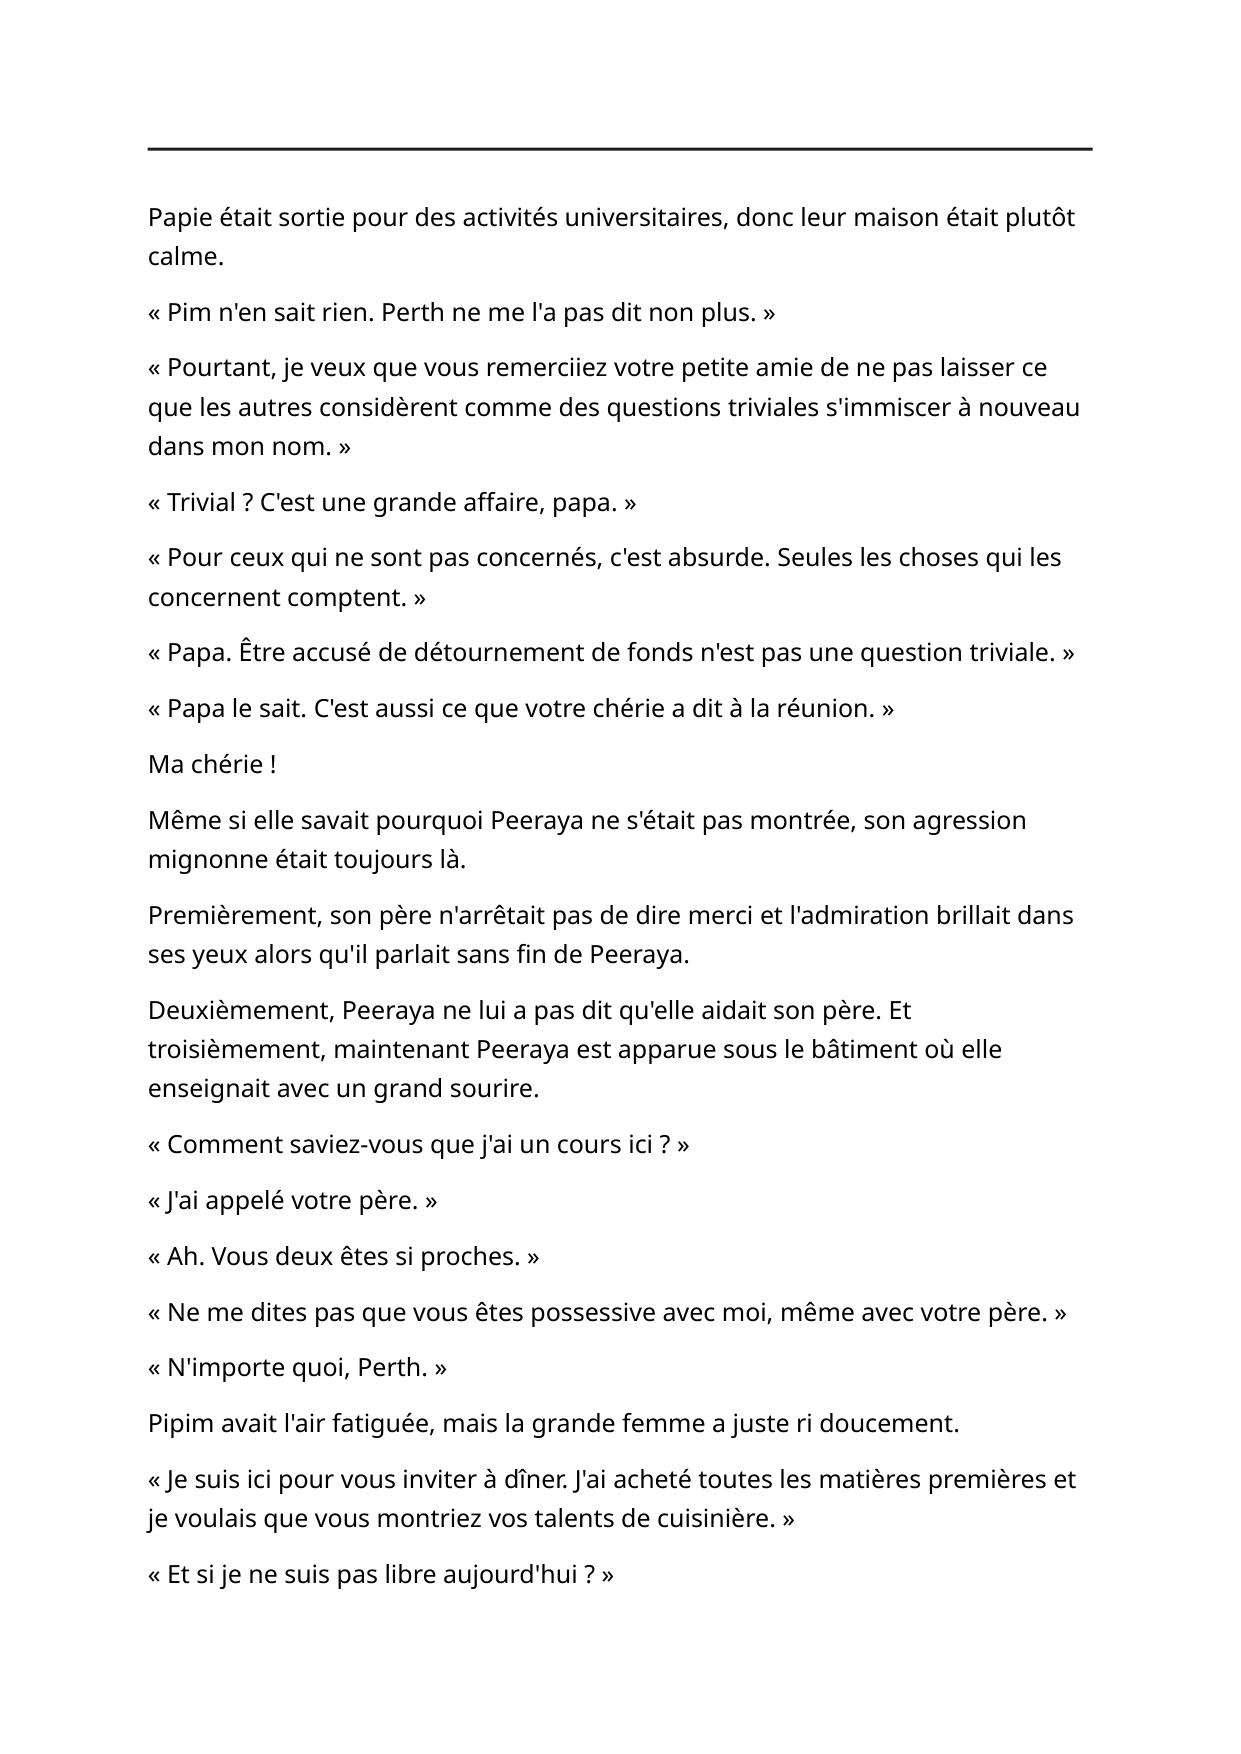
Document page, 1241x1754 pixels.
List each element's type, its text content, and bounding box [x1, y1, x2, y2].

text Même si elle savait pourquoi Peeraya ne s'était pas montrée, son agression mignonne était toujours là. [148, 803, 1093, 876]
text « Et si je ne suis pas libre aujourd'hui ? » [148, 1557, 1093, 1591]
text Papie était sortie pour des activités universitaires, donc leur maison était plutôt calme. [148, 199, 1093, 272]
text « Pour ceux qui ne sont pas concernés, c'est absurde. Seules les choses qui les concernent comptent. » [148, 540, 1093, 613]
text « J'ai appelé votre père. » [148, 1183, 1093, 1217]
text « Ah. Vous deux êtes si proches. » [148, 1238, 1093, 1272]
text « Comment saviez-vous que j'ai un cours ici ? » [148, 1127, 1093, 1161]
text Deuxièmement, Peeraya ne lui a pas dit qu'elle aidait son père. Et troisièmement, maintenant Peeraya est apparue sous le bâtiment où elle enseignait avec un grand sourire. [148, 993, 1093, 1105]
text « Pim n'en sait rien. Perth ne me l'a pas dit non plus. » [148, 294, 1093, 328]
text « Trivial ? C'est une grande affaire, papa. » [148, 484, 1093, 518]
text « Pourtant, je veux que vous remerciiez votre petite amie de ne pas laisser ce que les autres considèrent comme des questions triviales s'immiscer à nouveau dans mon nom. » [148, 350, 1093, 462]
text Premièrement, son père n'arrêtait pas de dire merci et l'admiration brillait dans ses yeux alors qu'il parlait sans fin de Peeraya. [148, 898, 1093, 971]
text « Je suis ici pour vous inviter à dîner. J'ai acheté toutes les matières premières et je voulais que vous montriez vos talents de cuisinière. » [148, 1462, 1093, 1535]
text Ma chérie ! [148, 747, 1093, 781]
text « Ne me dites pas que vous êtes possessive avec moi, même avec votre père. » [148, 1294, 1093, 1328]
text Pipim avait l'air fatiguée, mais la grande femme a juste ri doucement. [148, 1406, 1093, 1440]
text « Papa le sait. C'est aussi ce que votre chérie a dit à la réunion. » [148, 691, 1093, 725]
text « Papa. Être accusé de détournement de fonds n'est pas une question triviale. » [148, 635, 1093, 669]
text « N'importe quoi, Perth. » [148, 1350, 1093, 1384]
